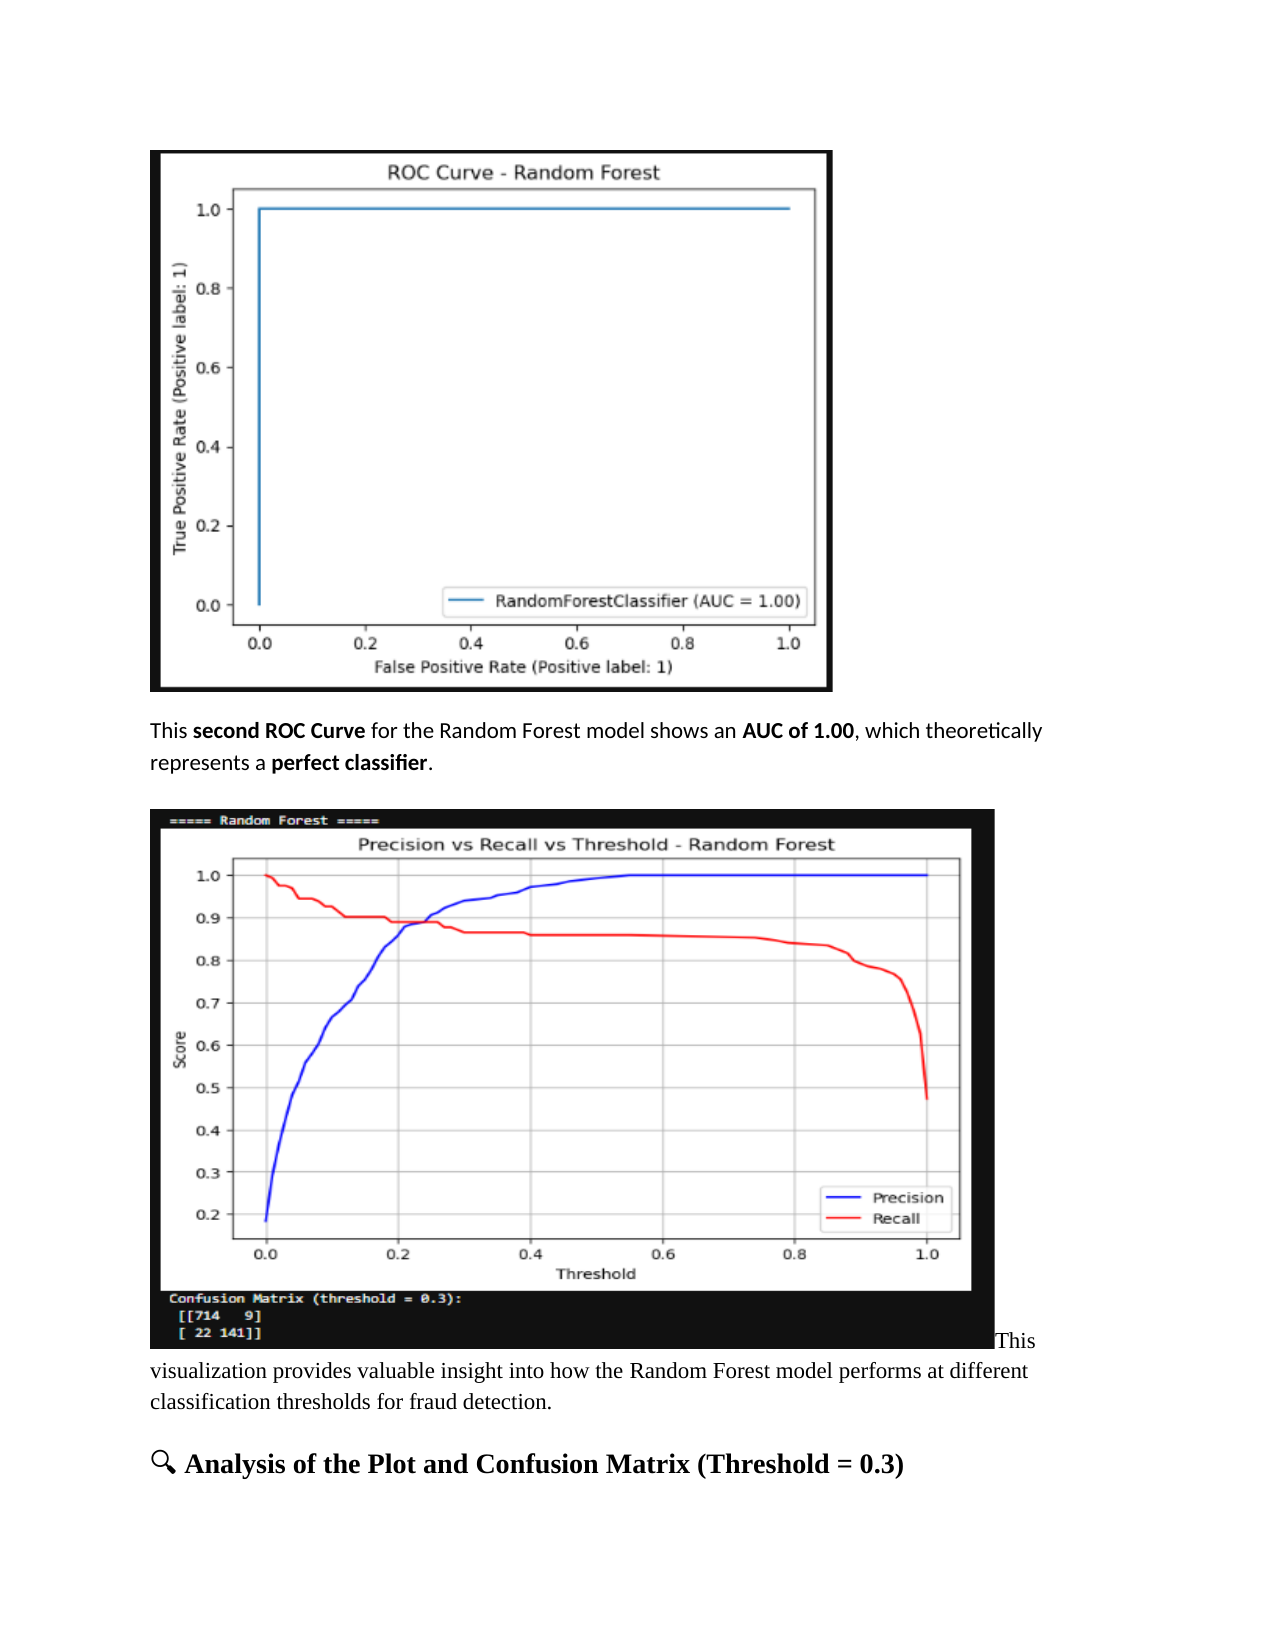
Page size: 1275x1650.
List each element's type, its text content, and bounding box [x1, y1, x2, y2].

picture [150, 809, 995, 1349]
subtitle 🔍 Analysis of the Plot and Confusion Matrix (Threshold = 0.3) [150, 1447, 1125, 1479]
text This second ROC Curve for the Random Forest model shows an AUC of 1.00, which theoretically represents a perfect classifier. [150, 716, 1125, 776]
picture [150, 150, 833, 692]
